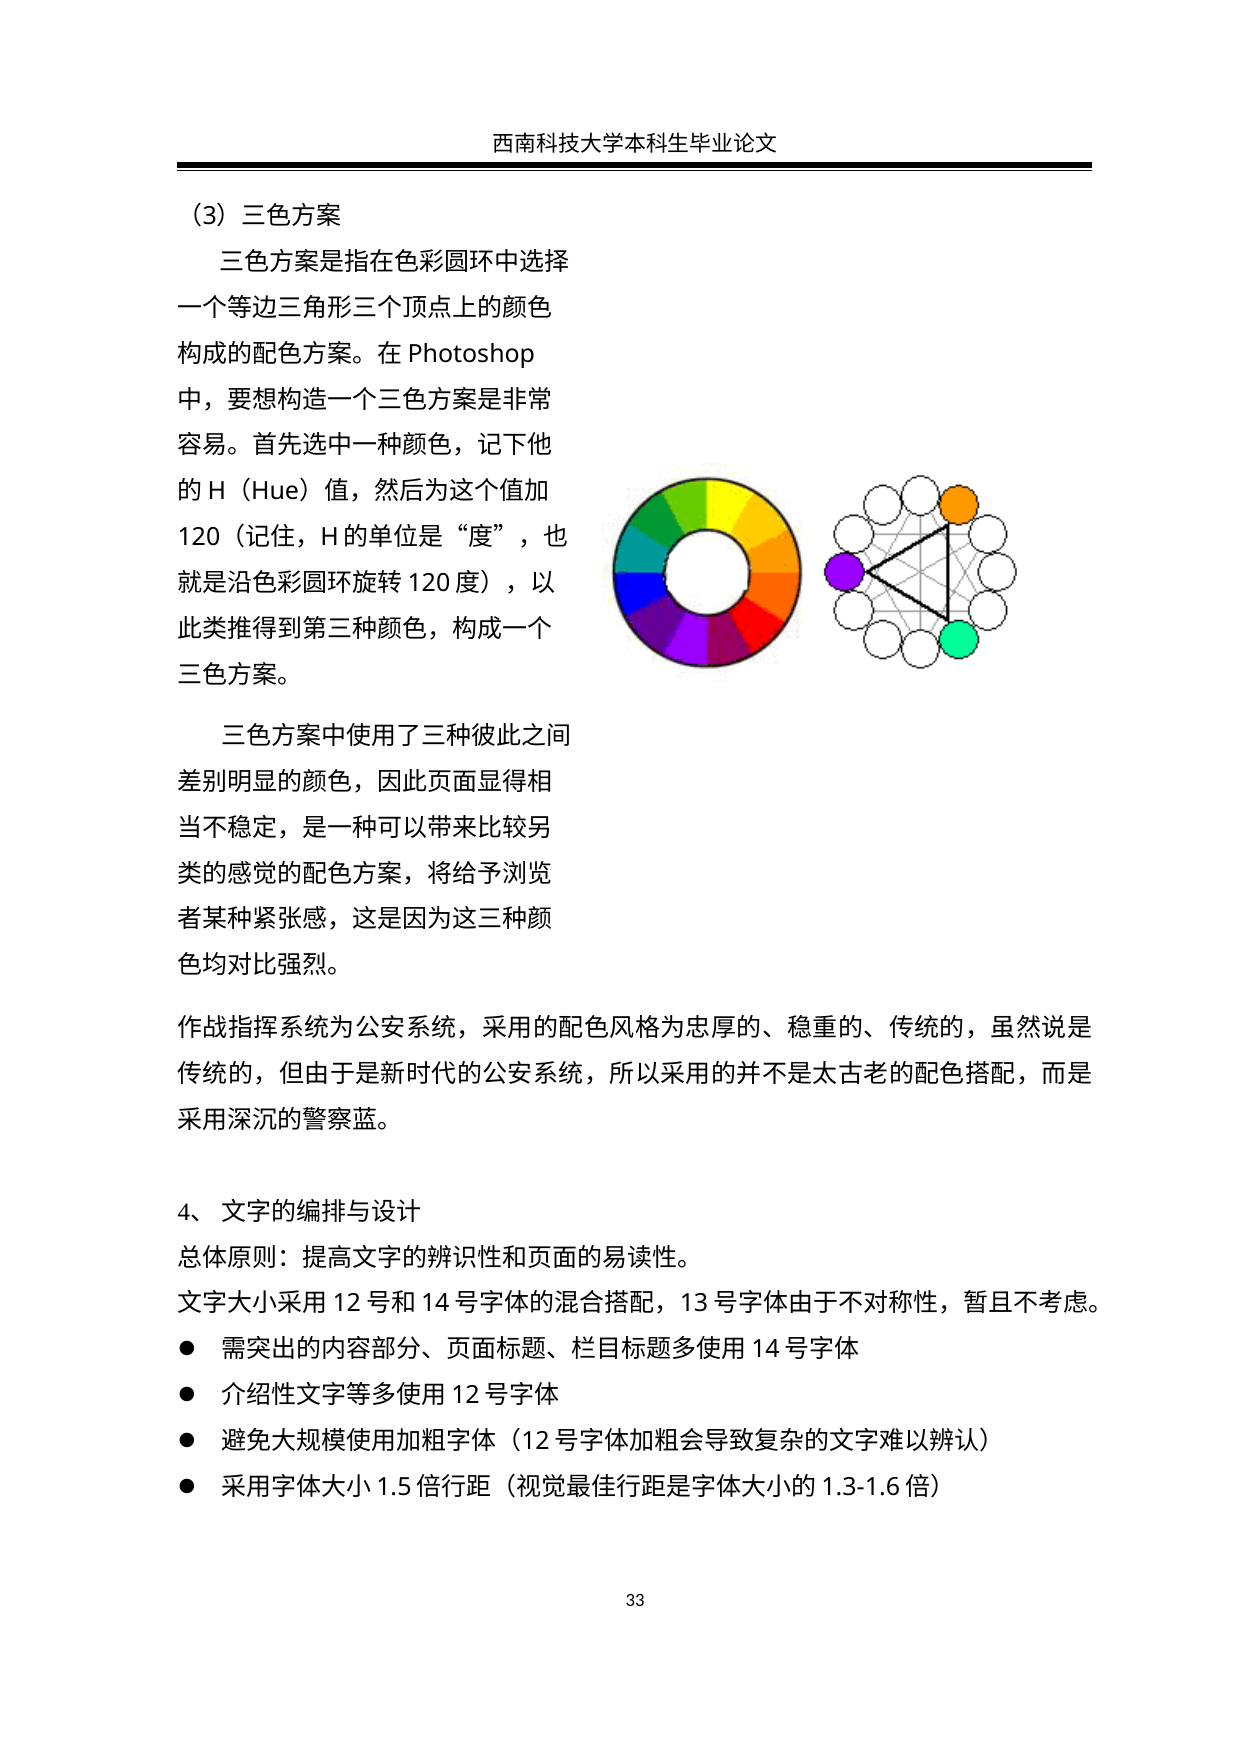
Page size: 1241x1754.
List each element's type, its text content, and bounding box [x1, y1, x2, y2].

picture [577, 463, 1053, 683]
table_cell [576, 190, 1054, 1003]
list 避免大规模使用加粗字体（12号字体加粗会导致复杂的文字难以辨认） [177, 1416, 1092, 1461]
list 介绍性文字等多使用12号字体 [177, 1370, 1092, 1416]
text 文字大小采用12号和14号字体的混合搭配，13号字体由于不对称性，暂且不考虑。 [177, 1278, 1092, 1324]
text 作战指挥系统为公安系统，采用的配色风格为忠厚的、稳重的、传统的，虽然说是传统的，但由于是新时代的公安系统，所以采用的并不是太古老的配色搭配，而是采用深沉的警察蓝。 [177, 1003, 1092, 1141]
list 采用字体大小1.5倍行距（视觉最佳行距是字体大小的1.3-1.6倍） [177, 1461, 1092, 1507]
table_cell （3）三色方案 三色方案是指在色彩圆环中选择一个等边三角形三个顶点上的颜色构成的配色方案。在Photoshop中，要想构造一个三色方案是非常容易。首先选中一种颜色，记下他的H（Hue）值，然后为这个值加120（记住，H的单位是“度”，也就是沿色彩圆环旋转120度），以此类推得到第三种颜色，构成一个三色方案。 三色方案中使用了三种彼此之间差别明显的颜色，因此页面显得相当不稳定，是一种可以带来比较另类的感觉的配色方案，将给予浏览者某种紧张感，这是因为这三种颜色均对比强烈。 [176, 190, 576, 1003]
text 总体原则：提高文字的辨识性和页面的易读性。 [177, 1232, 1092, 1278]
list 需突出的内容部分、页面标题、栏目标题多使用14号字体 [177, 1324, 1092, 1370]
text 4、 文字的编排与设计 [177, 1186, 1092, 1232]
